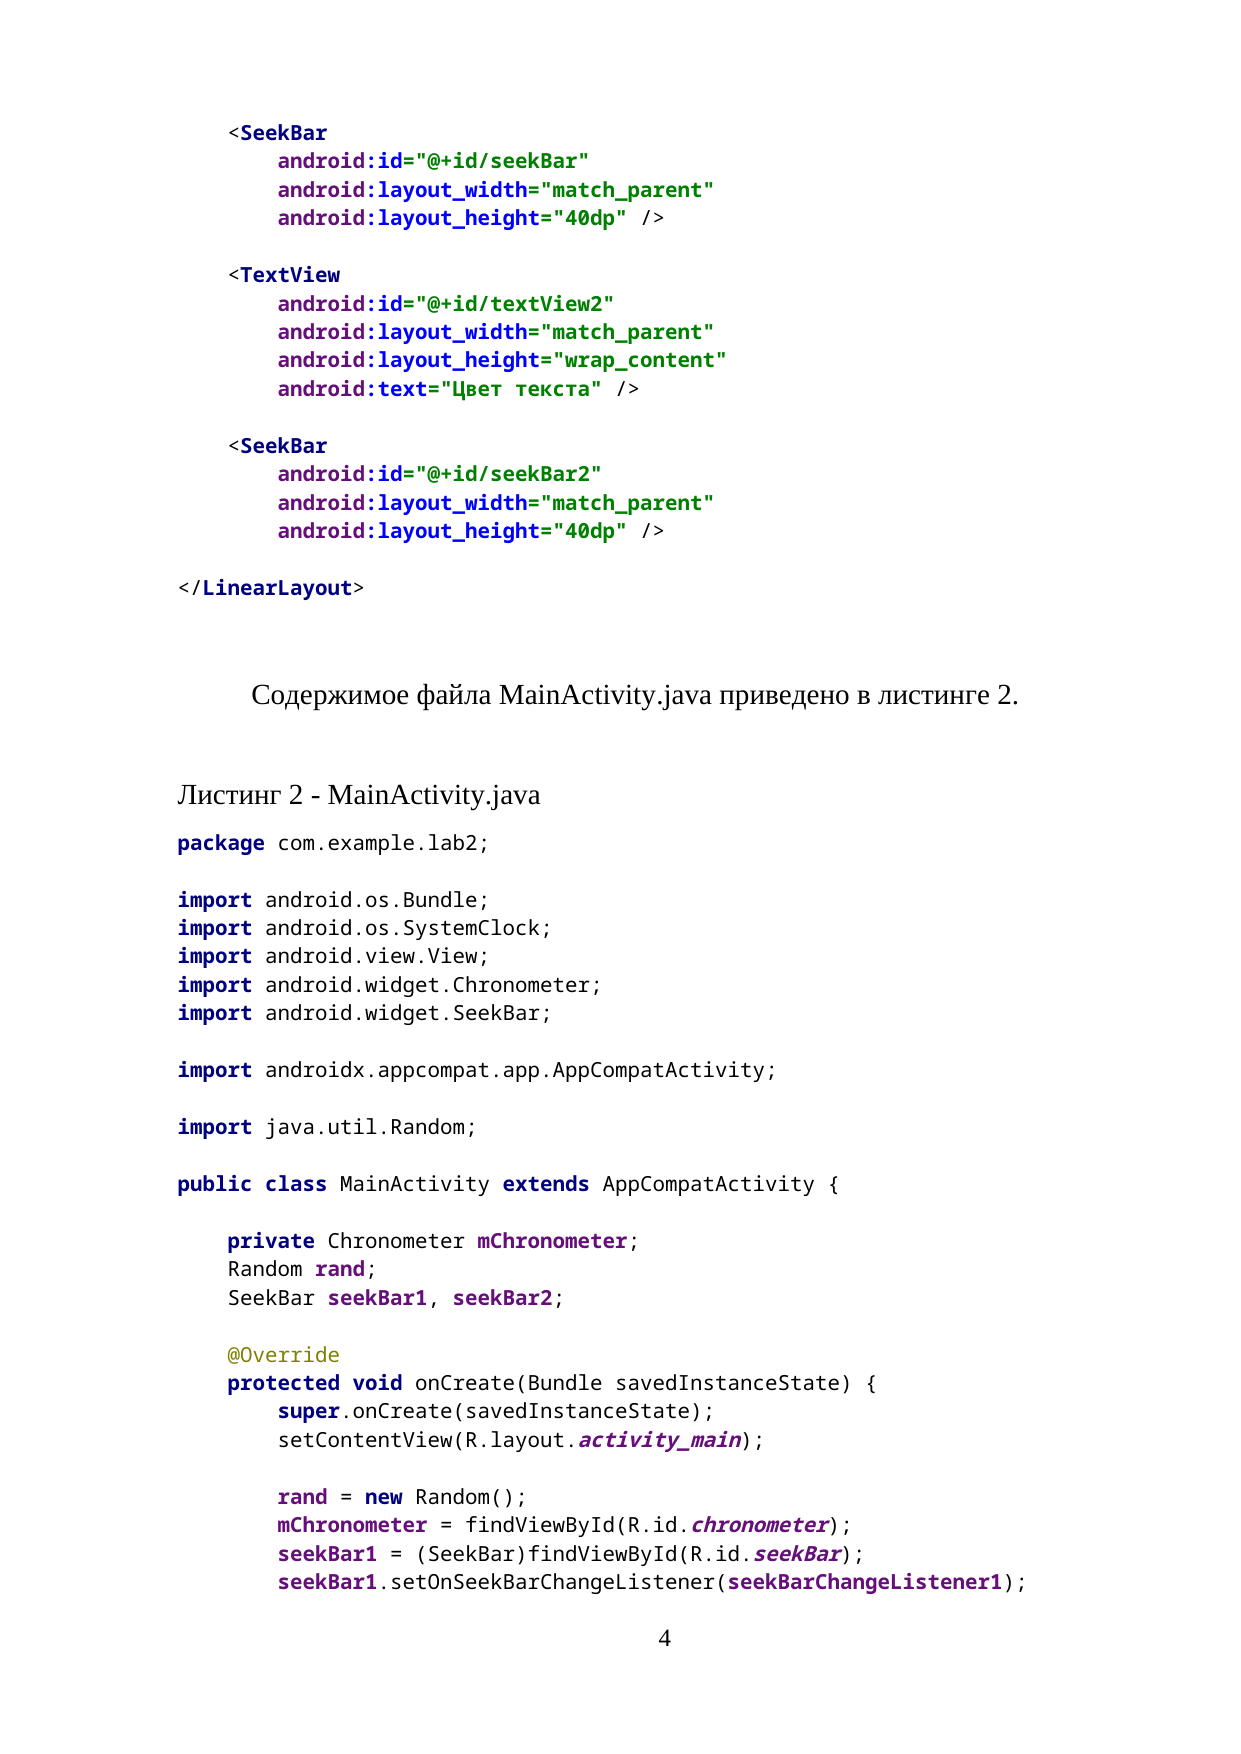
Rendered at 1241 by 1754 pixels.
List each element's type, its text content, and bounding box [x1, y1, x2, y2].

list Содержимое файла MainActivity.java приведено в листинге 2. [177, 677, 1152, 710]
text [177, 118, 1152, 602]
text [177, 828, 1152, 1596]
list Листинг 2 - MainActivity.java [177, 777, 1152, 811]
